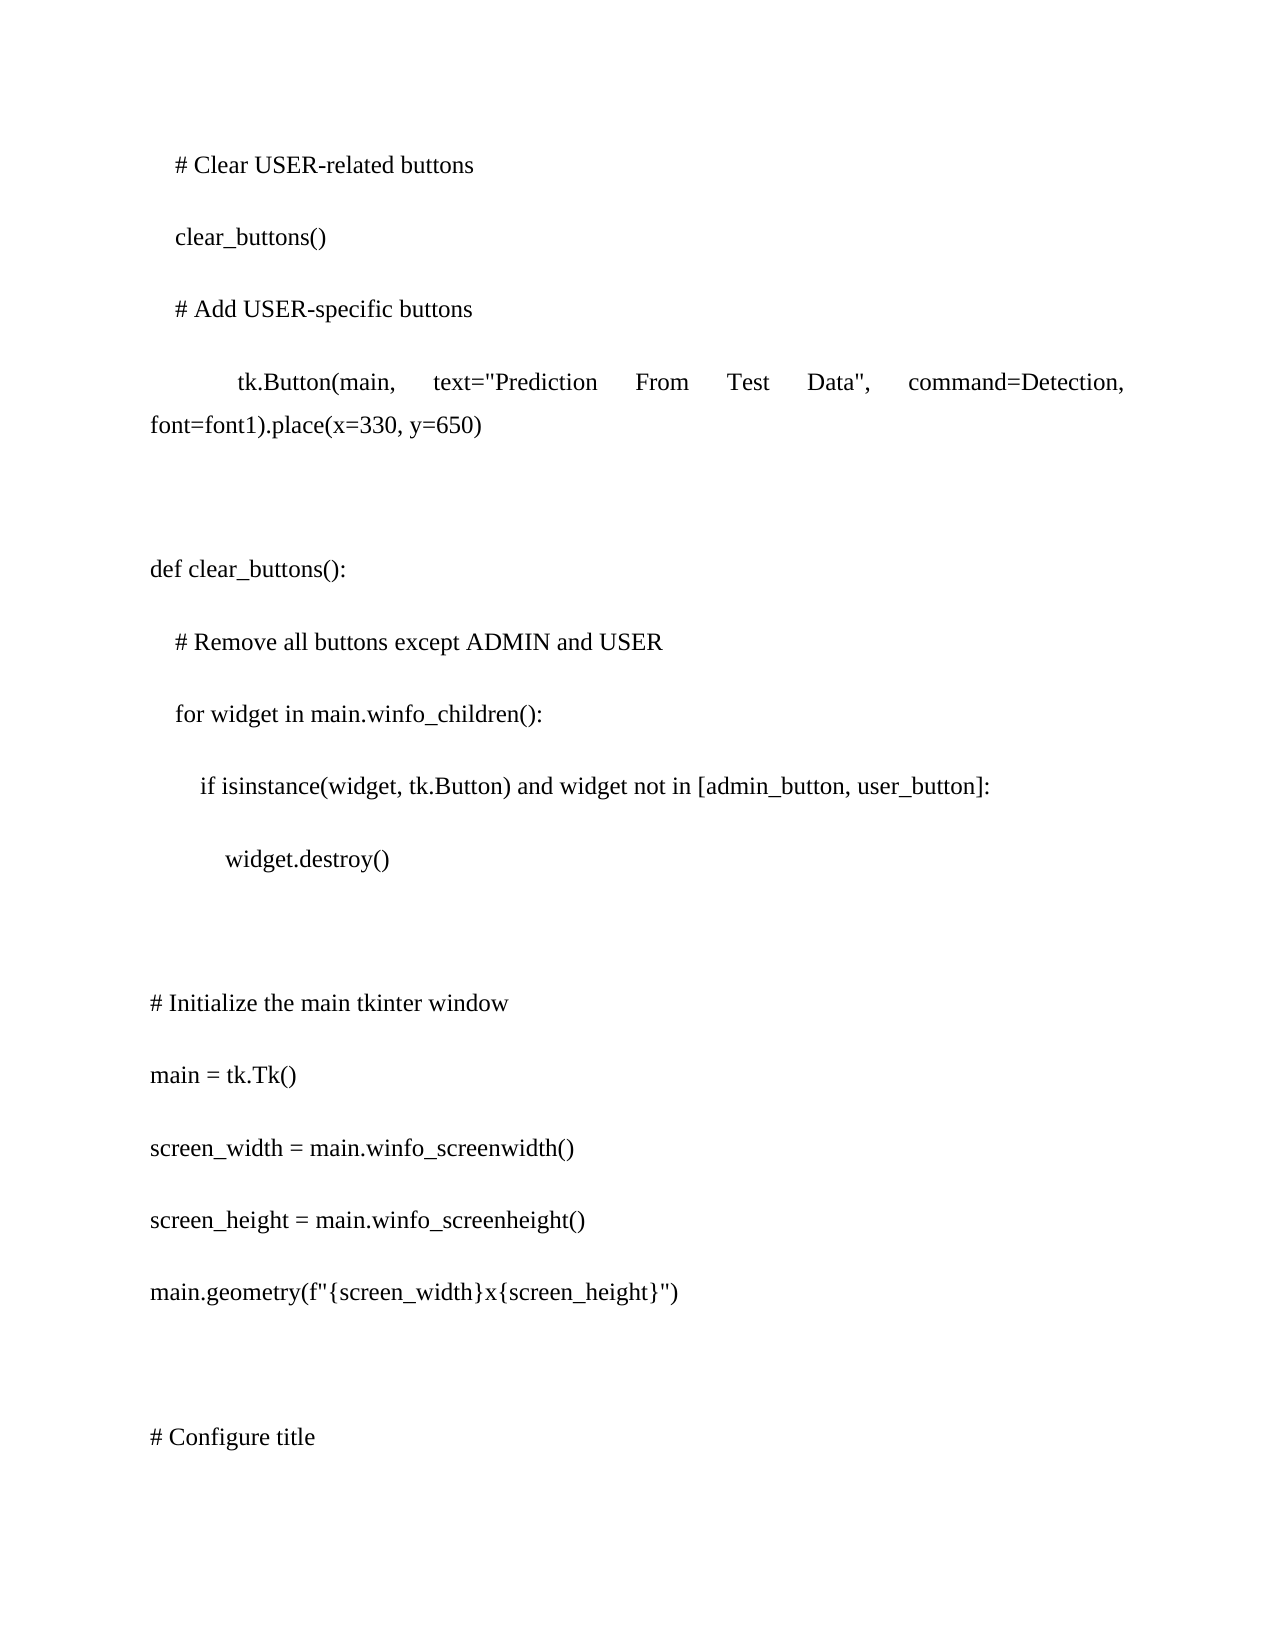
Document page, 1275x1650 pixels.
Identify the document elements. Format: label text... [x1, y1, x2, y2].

text def clear_buttons(): [150, 554, 1125, 583]
text if isinstance(widget, tk.Button) and widget not in [admin_button, user_button]: [150, 771, 1125, 800]
text for widget in main.winfo_children(): [150, 699, 1125, 728]
text tk.Button(main, text="Prediction From Test Data", command=Detection, font=font1).place(x=330, y=650) [150, 367, 1125, 439]
text # Configure title [150, 1422, 1125, 1451]
text main = tk.Tk() [150, 1061, 1125, 1089]
text # Remove all buttons except ADMIN and USER [150, 627, 1125, 656]
text # Add USER-specific buttons [150, 294, 1125, 323]
text screen_width = main.winfo_screenwidth() [150, 1133, 1125, 1162]
text screen_height = main.winfo_screenheight() [150, 1205, 1125, 1234]
text # Initialize the main tkinter window [150, 988, 1125, 1017]
text widget.destroy() [150, 844, 1125, 872]
text # Clear USER-related buttons [150, 150, 1125, 179]
text clear_buttons() [150, 222, 1125, 251]
text main.geometry(f"{screen_width}x{screen_height}") [150, 1277, 1125, 1306]
